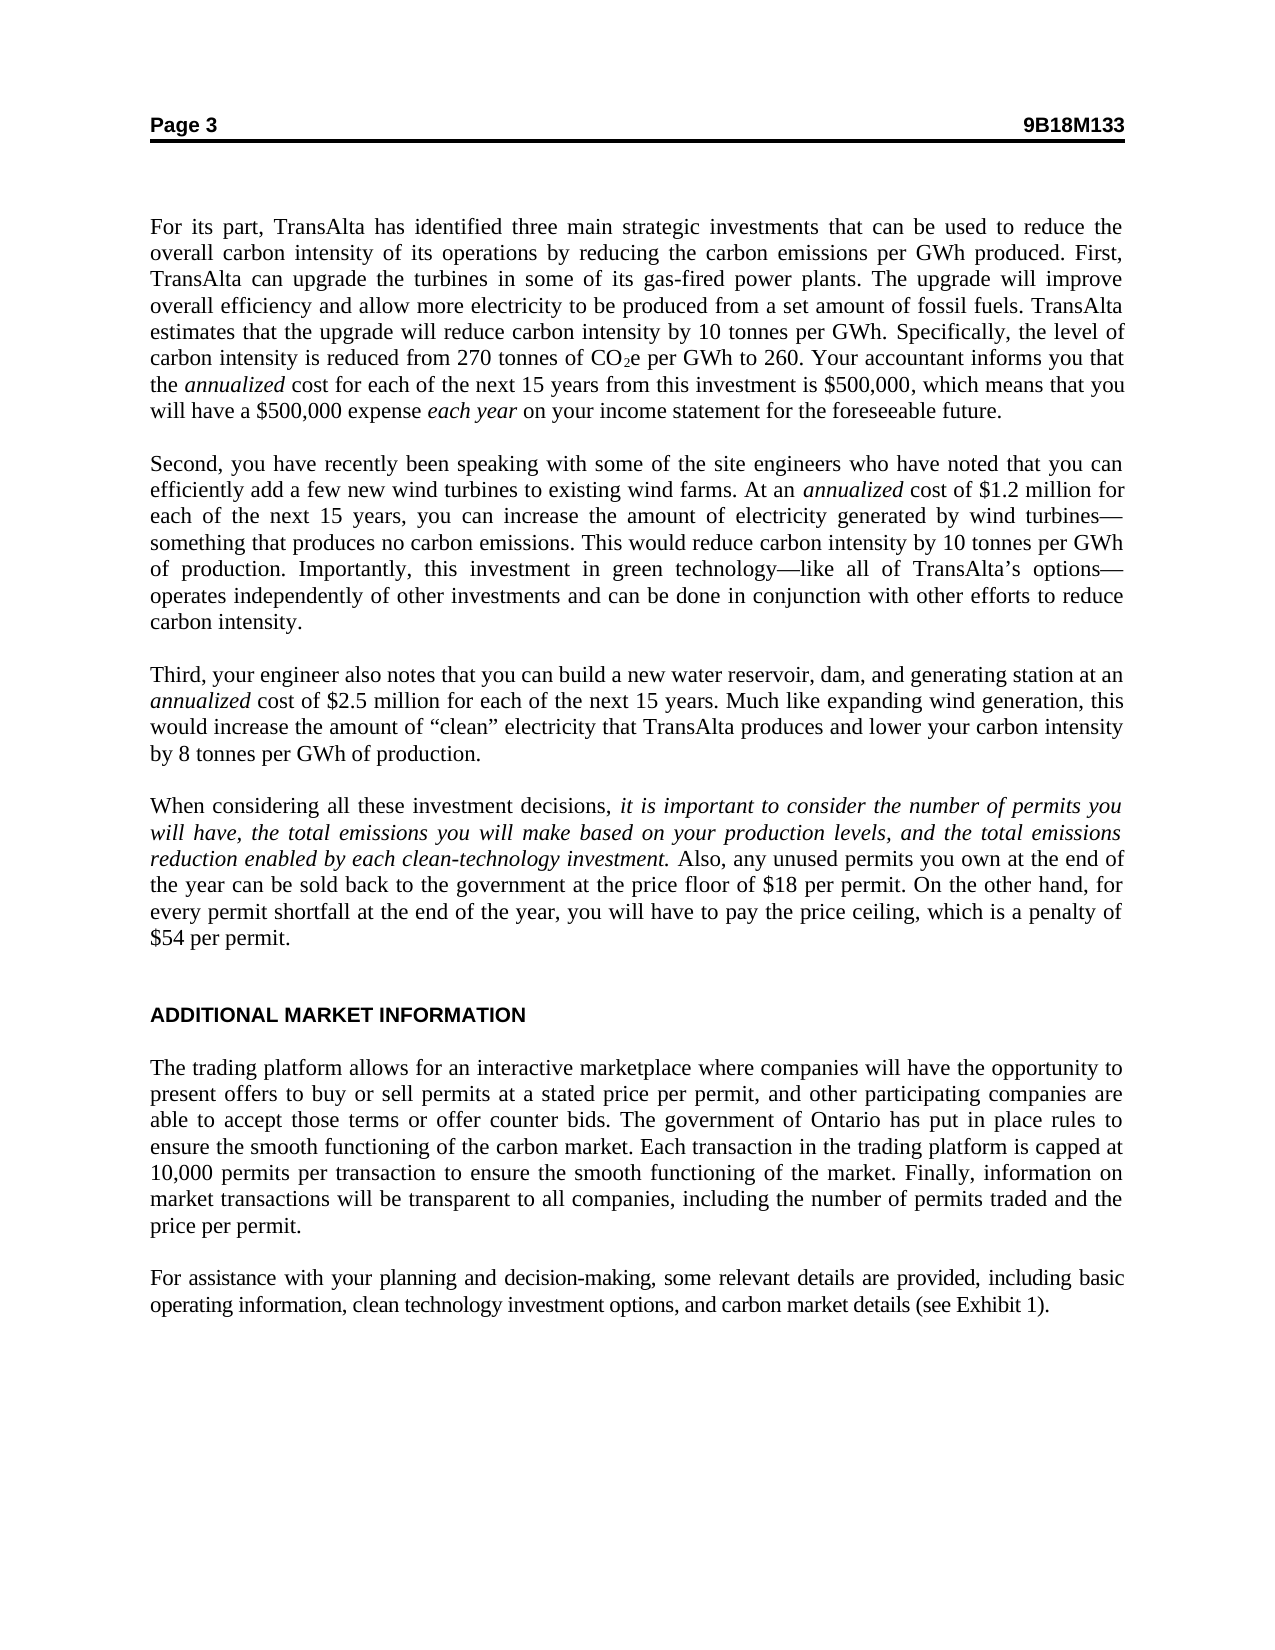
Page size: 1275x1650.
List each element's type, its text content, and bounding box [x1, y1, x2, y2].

text For assistance with your planning and decision-making, some relevant details are provided, including basic operating information, clean technology investment options, and carbon market details (see Exhibit 1). [150, 1264, 1125, 1317]
text ADDITIONAL MARKET INFORMATION [150, 1003, 1125, 1027]
text When considering all these investment decisions, it is important to consider the number of permits you will have, the total emissions you will make based on your production levels, and the total emissions reduction enabled by each clean-technology investment. Also, any unused permits you own at the end of the year can be sold back to the government at the price floor of $18 per permit. On the other hand, for every permit shortfall at the end of the year, you will have to pay the price ceiling, which is a penalty of $54 per permit. [150, 792, 1125, 951]
text The trading platform allows for an interactive marketplace where companies will have the opportunity to present offers to buy or sell permits at a stated price per permit, and other participating companies are able to accept those terms or offer counter bids. The government of Ontario has put in place rules to ensure the smooth functioning of the carbon market. Each transaction in the trading platform is capped at 10,000 permits per transaction to ensure the smooth functioning of the market. Finally, information on market transactions will be transparent to all companies, including the number of permits traded and the price per permit. [150, 1054, 1125, 1238]
text Second, you have recently been speaking with some of the site engineers who have noted that you can efficiently add a few new wind turbines to existing wind farms. At an annualized cost of $1.2 million for each of the next 15 years, you can increase the amount of electricity generated by wind turbines—something that produces no carbon emissions. This would reduce carbon intensity by 10 tonnes per GWh of production. Importantly, this investment in green technology—like all of TransAlta’s options—operates independently of other investments and can be done in conjunction with other efforts to reduce carbon intensity. [150, 450, 1125, 634]
text Third, your engineer also notes that you can build a new water reservoir, dam, and generating station at an annualized cost of $2.5 million for each of the next 15 years. Much like expanding wind generation, this would increase the amount of “clean” electricity that TransAlta produces and lower your carbon intensity by 8 tonnes per GWh of production. [150, 661, 1125, 766]
text For its part, TransAlta has identified three main strategic investments that can be used to reduce the overall carbon intensity of its operations by reducing the carbon emissions per GWh produced. First, TransAlta can upgrade the turbines in some of its gas-fired power plants. The upgrade will improve overall efficiency and allow more electricity to be produced from a set amount of fossil fuels. TransAlta estimates that the upgrade will reduce carbon intensity by 10 tonnes per GWh. Specifically, the level of carbon intensity is reduced from 270 tonnes of CO2e per GWh to 260. Your accountant informs you that the annualized cost for each of the next 15 years from this investment is $500,000, which means that you will have a $500,000 expense each year on your income statement for the foreseeable future. [150, 213, 1125, 423]
